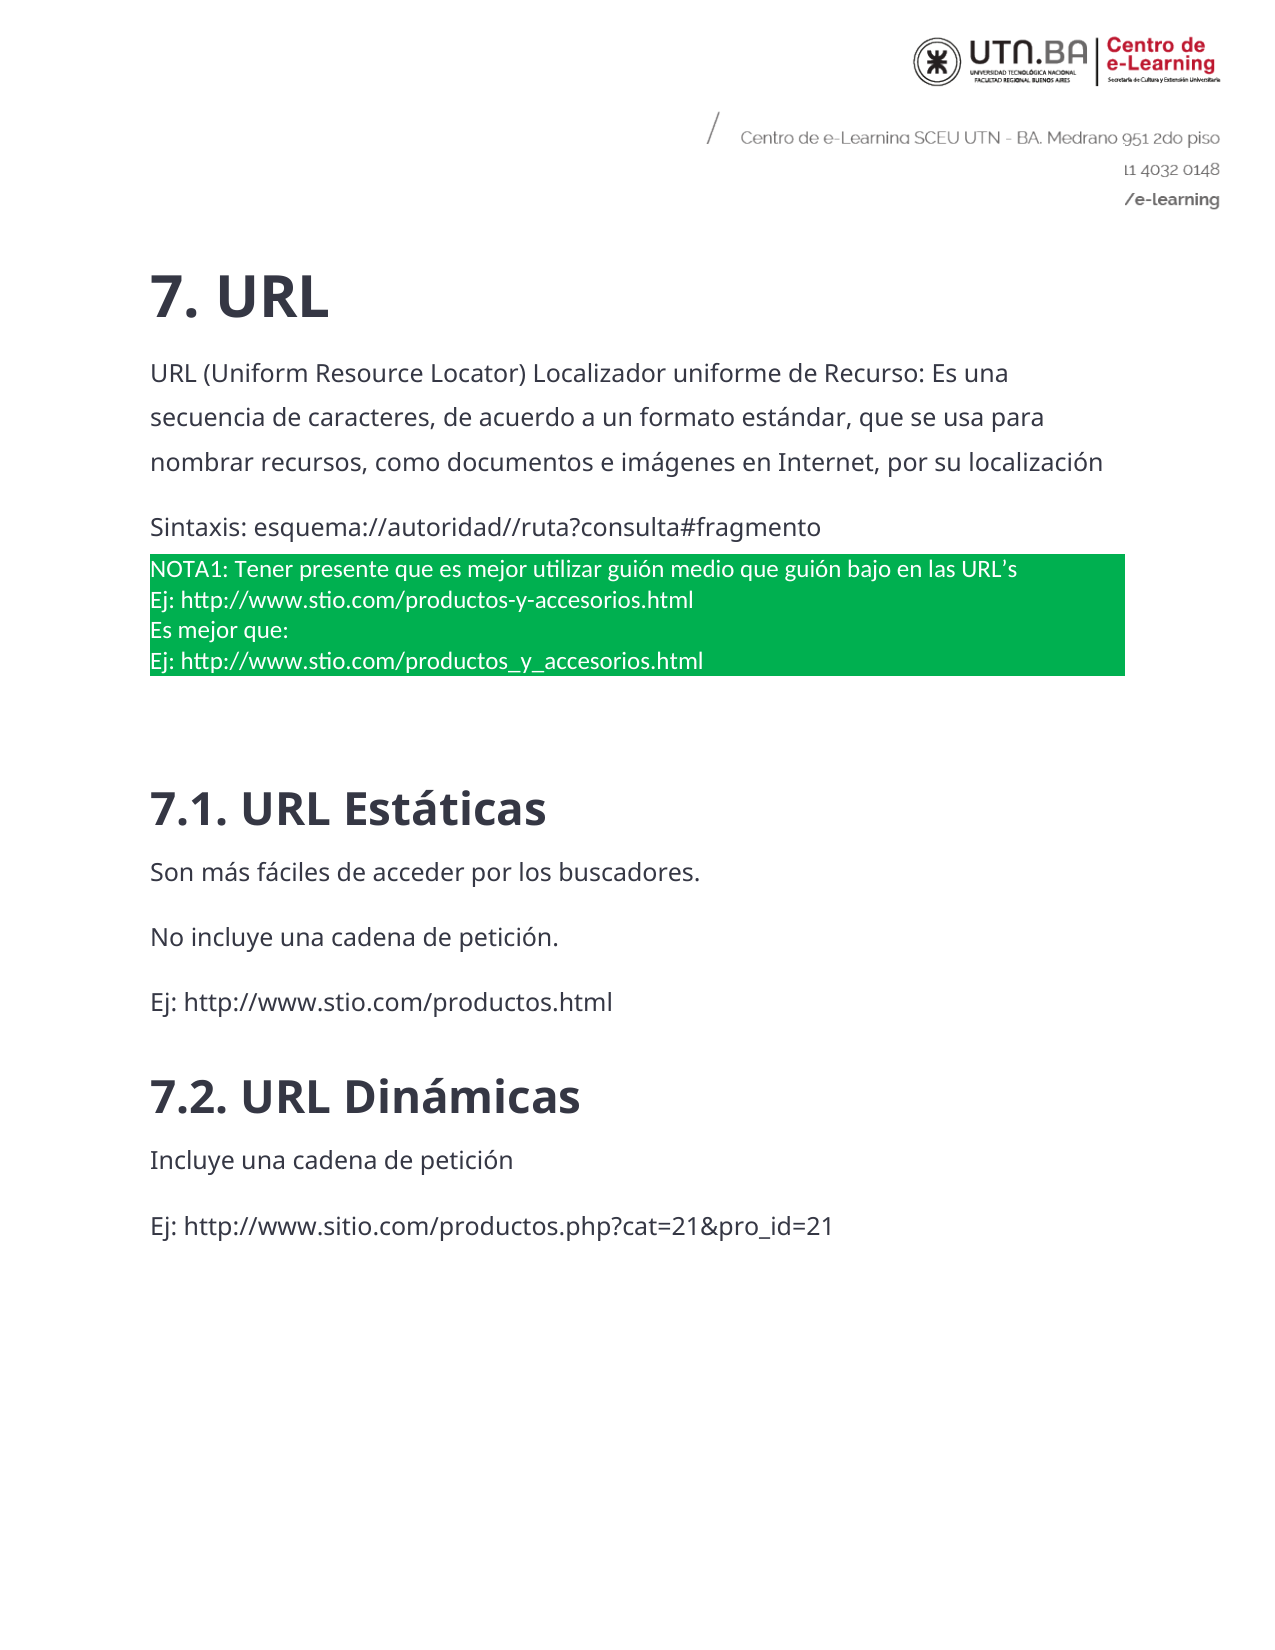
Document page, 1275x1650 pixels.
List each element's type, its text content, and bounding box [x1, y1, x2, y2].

text URL (Uniform Resource Locator) Localizador uniforme de Recurso: Es una secuencia de caracteres, de acuerdo a un formato estándar, que se usa para nombrar recursos, como documentos e imágenes en Internet, por su localización [150, 356, 1125, 478]
text NOTA1: Tener presente que es mejor utilizar guión medio que guión bajo en las URL’s [150, 554, 1125, 584]
text Ej: http://www.stio.com/productos.html [150, 985, 1125, 1019]
text Incluye una cadena de petición [150, 1143, 1125, 1177]
text Sintaxis: esquema://autoridad//ruta?consulta#fragmento [150, 509, 1125, 543]
subtitle 7.1. URL Estáticas [150, 791, 1125, 834]
text Es mejor que: [150, 615, 1125, 645]
text No incluye una cadena de petición. [150, 920, 1125, 954]
text Ej: http://www.stio.com/productos-y-accesorios.html [150, 584, 1125, 615]
text Ej: http://www.stio.com/productos_y_accesorios.html [150, 645, 1125, 676]
text Son más fáciles de acceder por los buscadores. [150, 855, 1125, 889]
picture [0, 7, 1274, 225]
text Ej: http://www.sitio.com/productos.php?cat=21&pro_id=21 [150, 1208, 1125, 1242]
subtitle 7. URL [150, 144, 1125, 335]
subtitle 7.2. URL Dinámicas [150, 1079, 1125, 1122]
